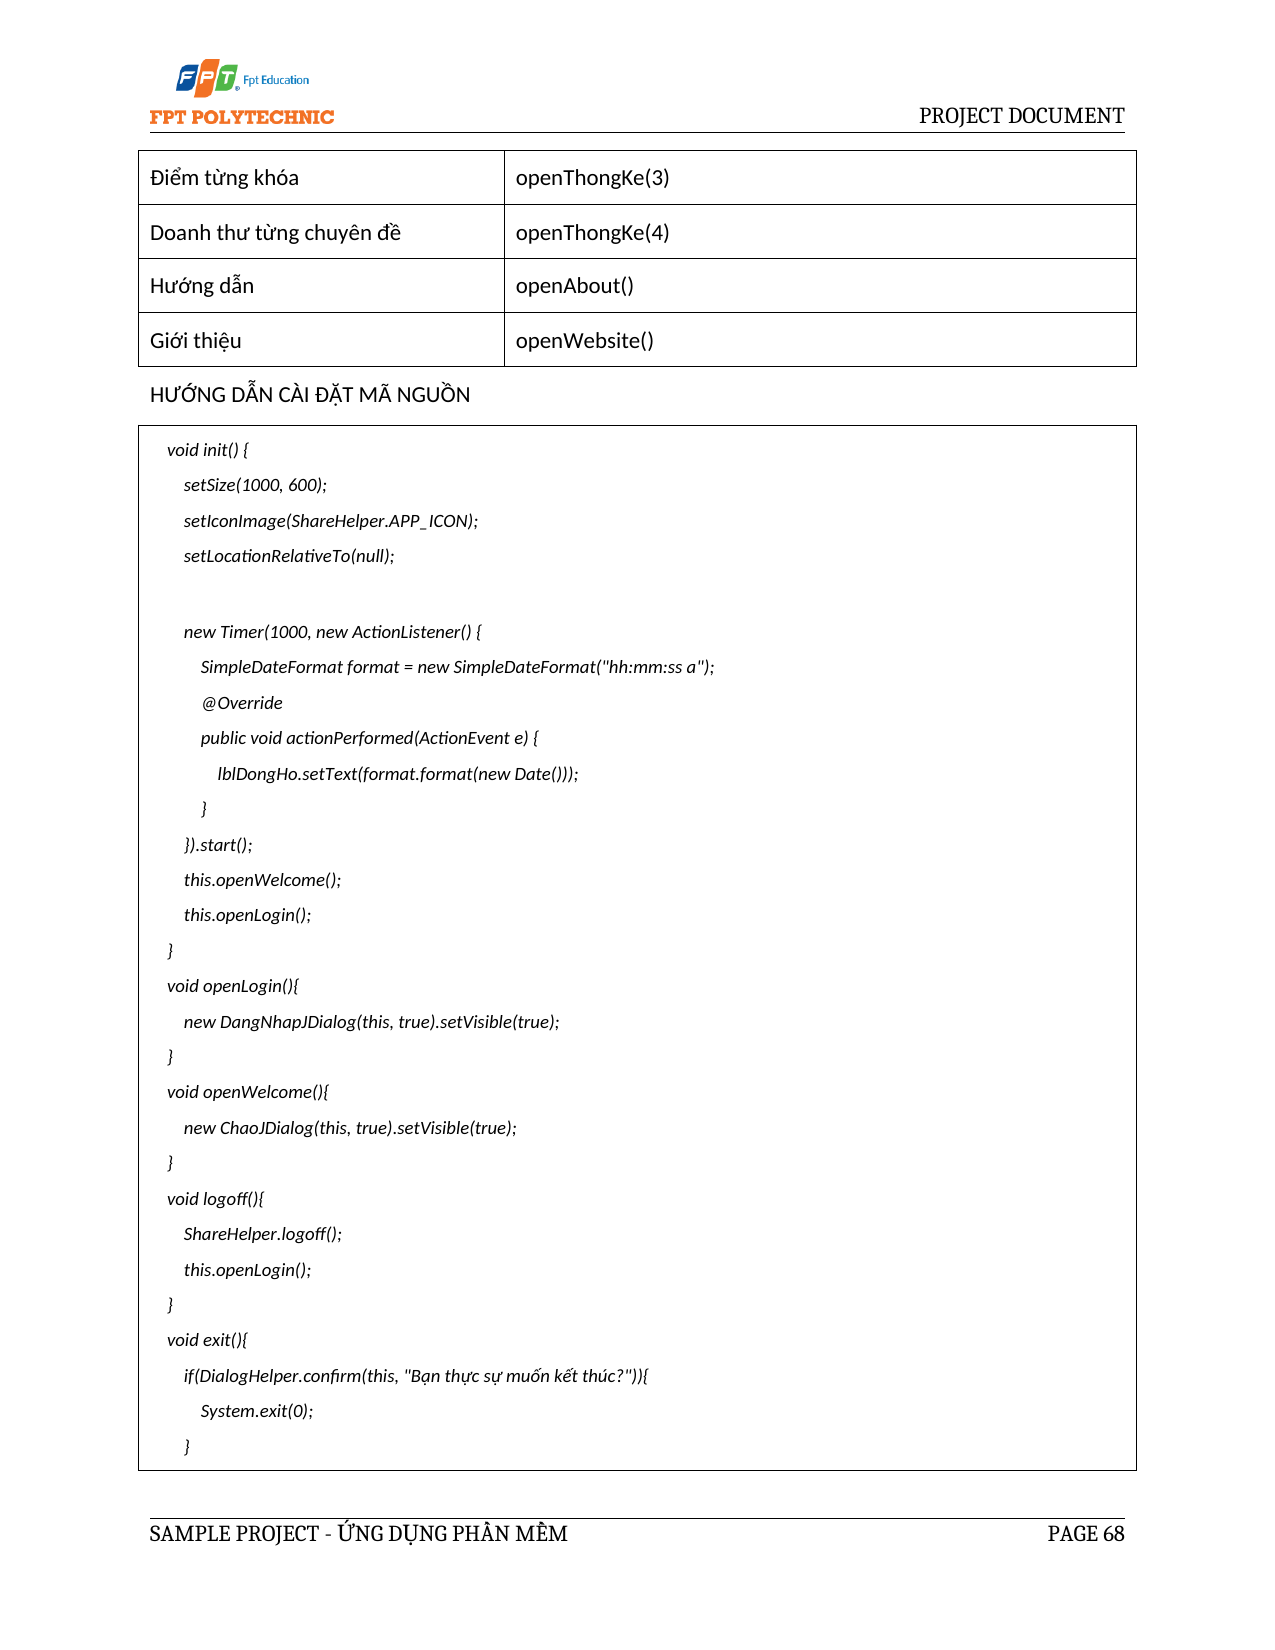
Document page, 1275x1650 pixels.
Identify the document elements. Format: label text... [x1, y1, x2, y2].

table_cell Điểm từng khóa [139, 151, 504, 204]
table_cell Hướng dẫn [139, 259, 504, 312]
table_cell openAbout() [505, 259, 1136, 312]
text HƯỚNG DẪN CÀI ĐẶT MÃ NGUỒN [150, 380, 1125, 408]
table_cell openThongKe(3) [505, 151, 1136, 204]
table_cell openThongKe(4) [505, 205, 1136, 258]
picture [150, 59, 336, 124]
table_cell Doanh thư từng chuyên đề [139, 205, 504, 258]
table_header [139, 426, 1136, 1470]
table_cell openWebsite() [505, 313, 1136, 366]
table_cell Giới thiệu [139, 313, 504, 366]
